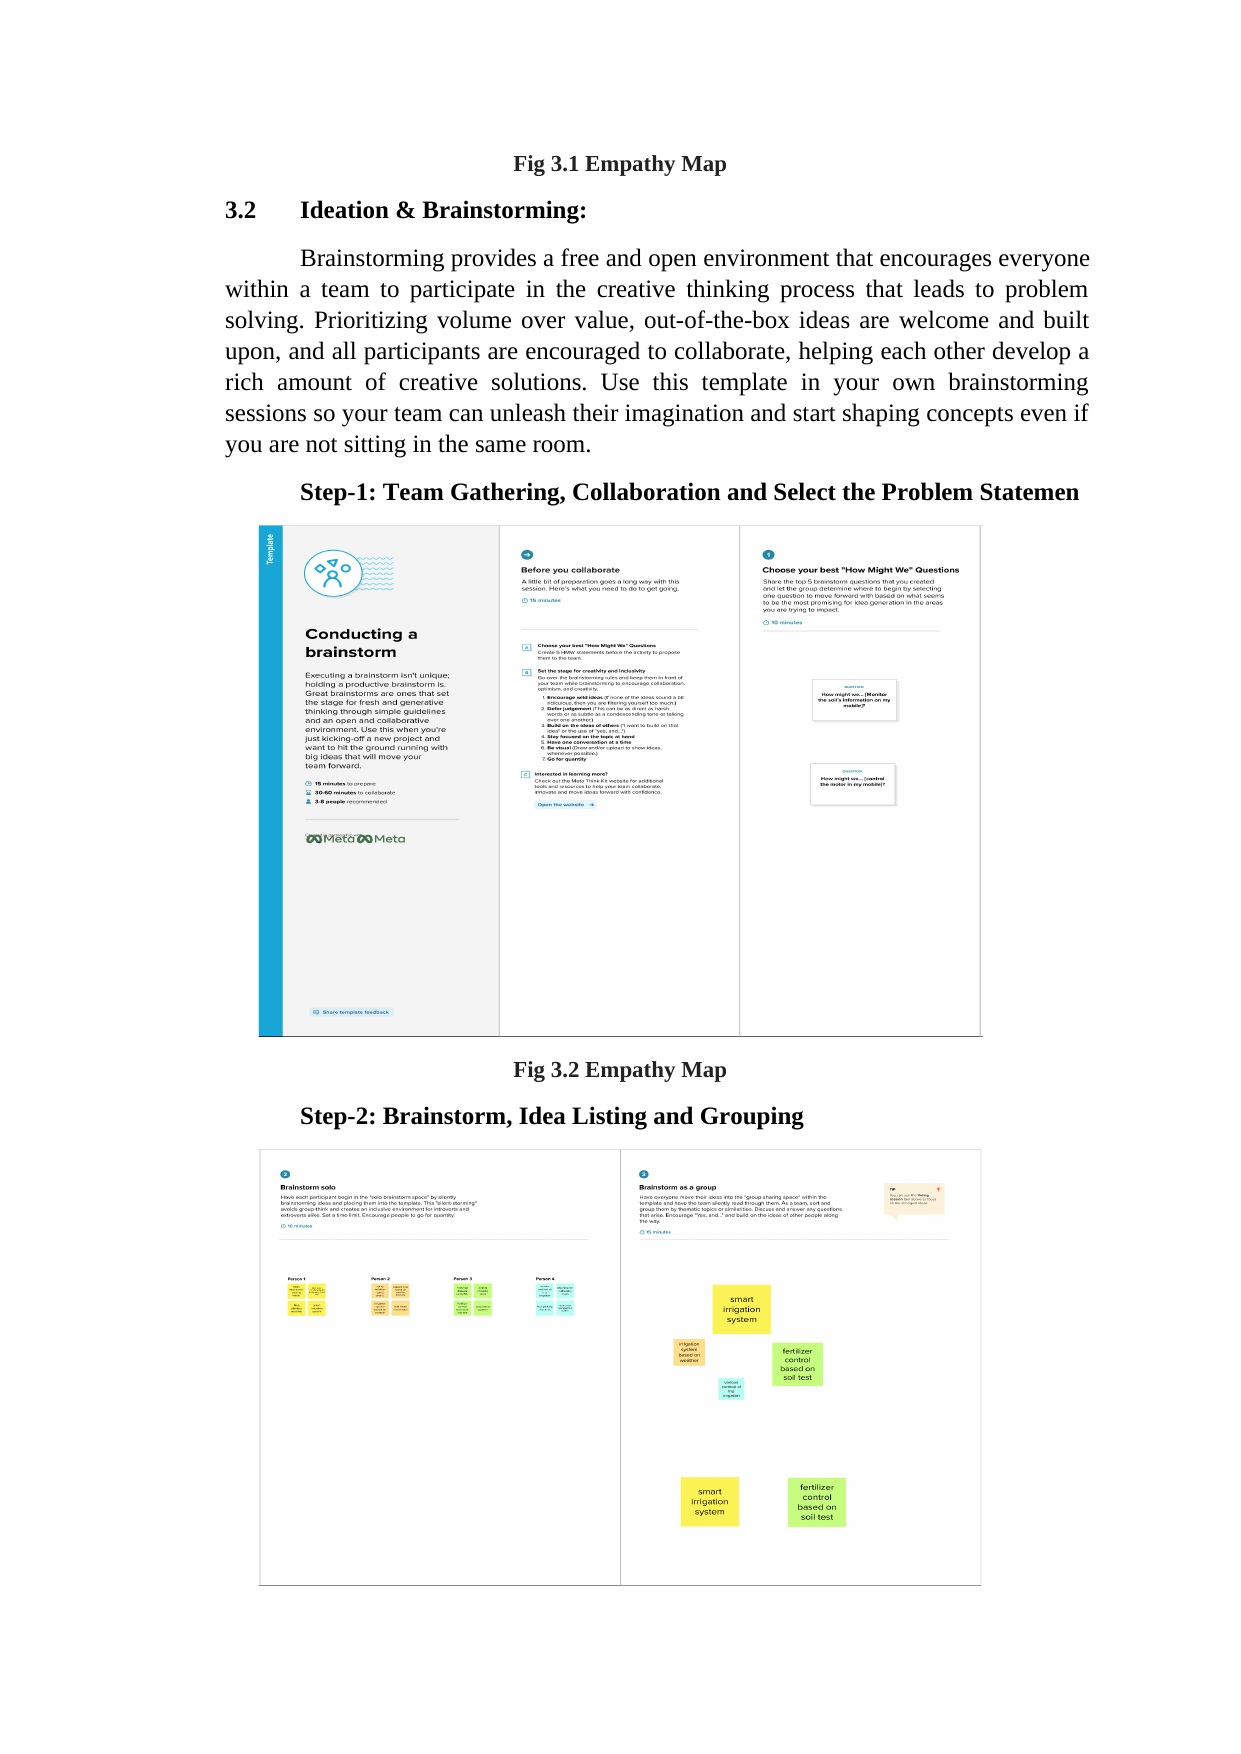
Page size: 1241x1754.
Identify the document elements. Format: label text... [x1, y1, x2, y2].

text Step-2: Brainstorm, Idea Listing and Grouping [225, 1101, 1090, 1129]
text Fig 3.2 Empathy Map [150, 1056, 1090, 1082]
text Fig 3.1 Empathy Map [150, 150, 1090, 176]
picture [258, 1148, 982, 1586]
text Brainstorming provides a free and open environment that encourages everyone within a team to participate in the creative thinking process that leads to problem solving. Prioritizing volume over value, out-of-the-box ideas are welcome and built upon, and all participants are encouraged to collaborate, helping each other develop a rich amount of creative solutions. Use this template in your own brainstorming sessions so your team can unleash their imagination and start shaping concepts even if you are not sitting in the same room. [225, 243, 1090, 458]
picture [257, 524, 983, 1037]
list Ideation & Brainstorming: [225, 195, 1090, 224]
text Step-1: Team Gathering, Collaboration and Select the Problem Statemen [225, 477, 1090, 506]
